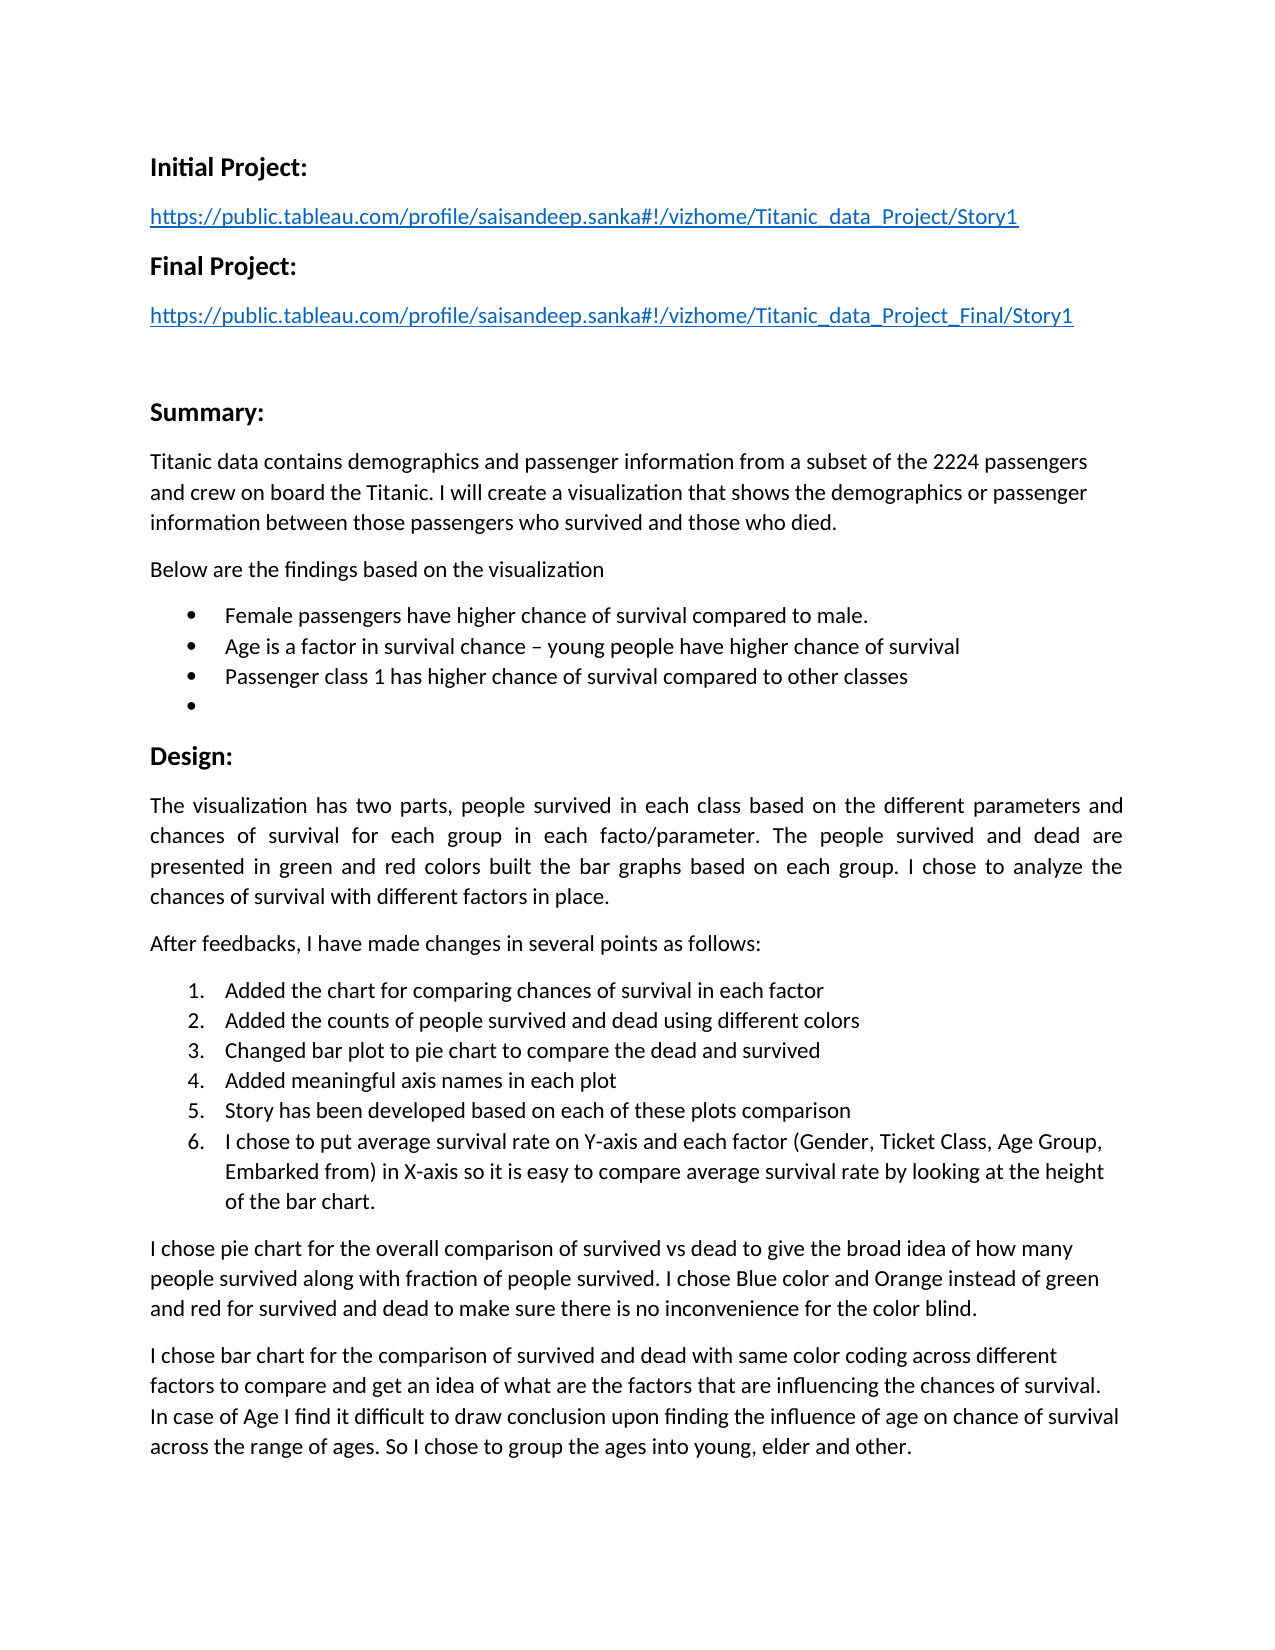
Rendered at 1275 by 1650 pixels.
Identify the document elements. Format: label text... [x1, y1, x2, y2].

list Female passengers have higher chance of survival compared to male. [187, 602, 1125, 630]
text https://public.tableau.com/profile/saisandeep.sanka#!/vizhome/Titanic_data_Project/Story1 [150, 202, 1125, 230]
list Added the chart for comparing chances of survival in each factor [187, 976, 1125, 1004]
list Story has been developed based on each of these plots comparison [187, 1097, 1125, 1125]
list I chose to put average survival rate on Y-axis and each factor (Gender, Ticket Class, Age Group, Embarked from) in X-axis so it is easy to compare average survival rate by looking at the height of the bar chart. [187, 1127, 1125, 1215]
text After feedbacks, I have made changes in several points as follows: [150, 929, 1125, 957]
text Summary: [150, 395, 1125, 428]
text The visualization has two parts, people survived in each class based on the different parameters and chances of survival for each group in each facto/parameter. The people survived and dead are presented in green and red colors built the bar graphs based on each group. I chose to analyze the chances of survival with different factors in place. [150, 791, 1125, 910]
list Added the counts of people survived and dead using different colors [187, 1006, 1125, 1034]
text Design: [150, 739, 1125, 772]
list Added meaningful axis names in each plot [187, 1066, 1125, 1094]
list Changed bar plot to pie chart to compare the dead and survived [187, 1036, 1125, 1064]
text Final Project: [150, 249, 1125, 282]
list Age is a factor in survival chance – young people have higher chance of survival [187, 632, 1125, 660]
text Below are the findings based on the visualization [150, 555, 1125, 583]
list Passenger class 1 has higher chance of survival compared to other classes [187, 662, 1125, 690]
text I chose bar chart for the comparison of survived and dead with same color coding across different factors to compare and get an idea of what are the factors that are influencing the chances of survival. In case of Age I find it difficult to draw conclusion upon finding the influence of age on chance of survival across the range of ages. So I chose to group the ages into young, elder and other. [150, 1341, 1125, 1460]
text Titanic data contains demographics and passenger information from a subset of the 2224 passengers and crew on board the Titanic. I will create a visualization that shows the demographics or passenger information between those passengers who survived and those who died. [150, 447, 1125, 536]
text Initial Project: [150, 150, 1125, 183]
text I chose pie chart for the overall comparison of survived vs dead to give the broad idea of how many people survived along with fraction of people survived. I chose Blue color and Orange instead of green and red for survived and dead to make sure there is no inconvenience for the color blind. [150, 1234, 1125, 1323]
text https://public.tableau.com/profile/saisandeep.sanka#!/vizhome/Titanic_data_Project_Final/Story1 [150, 301, 1125, 329]
